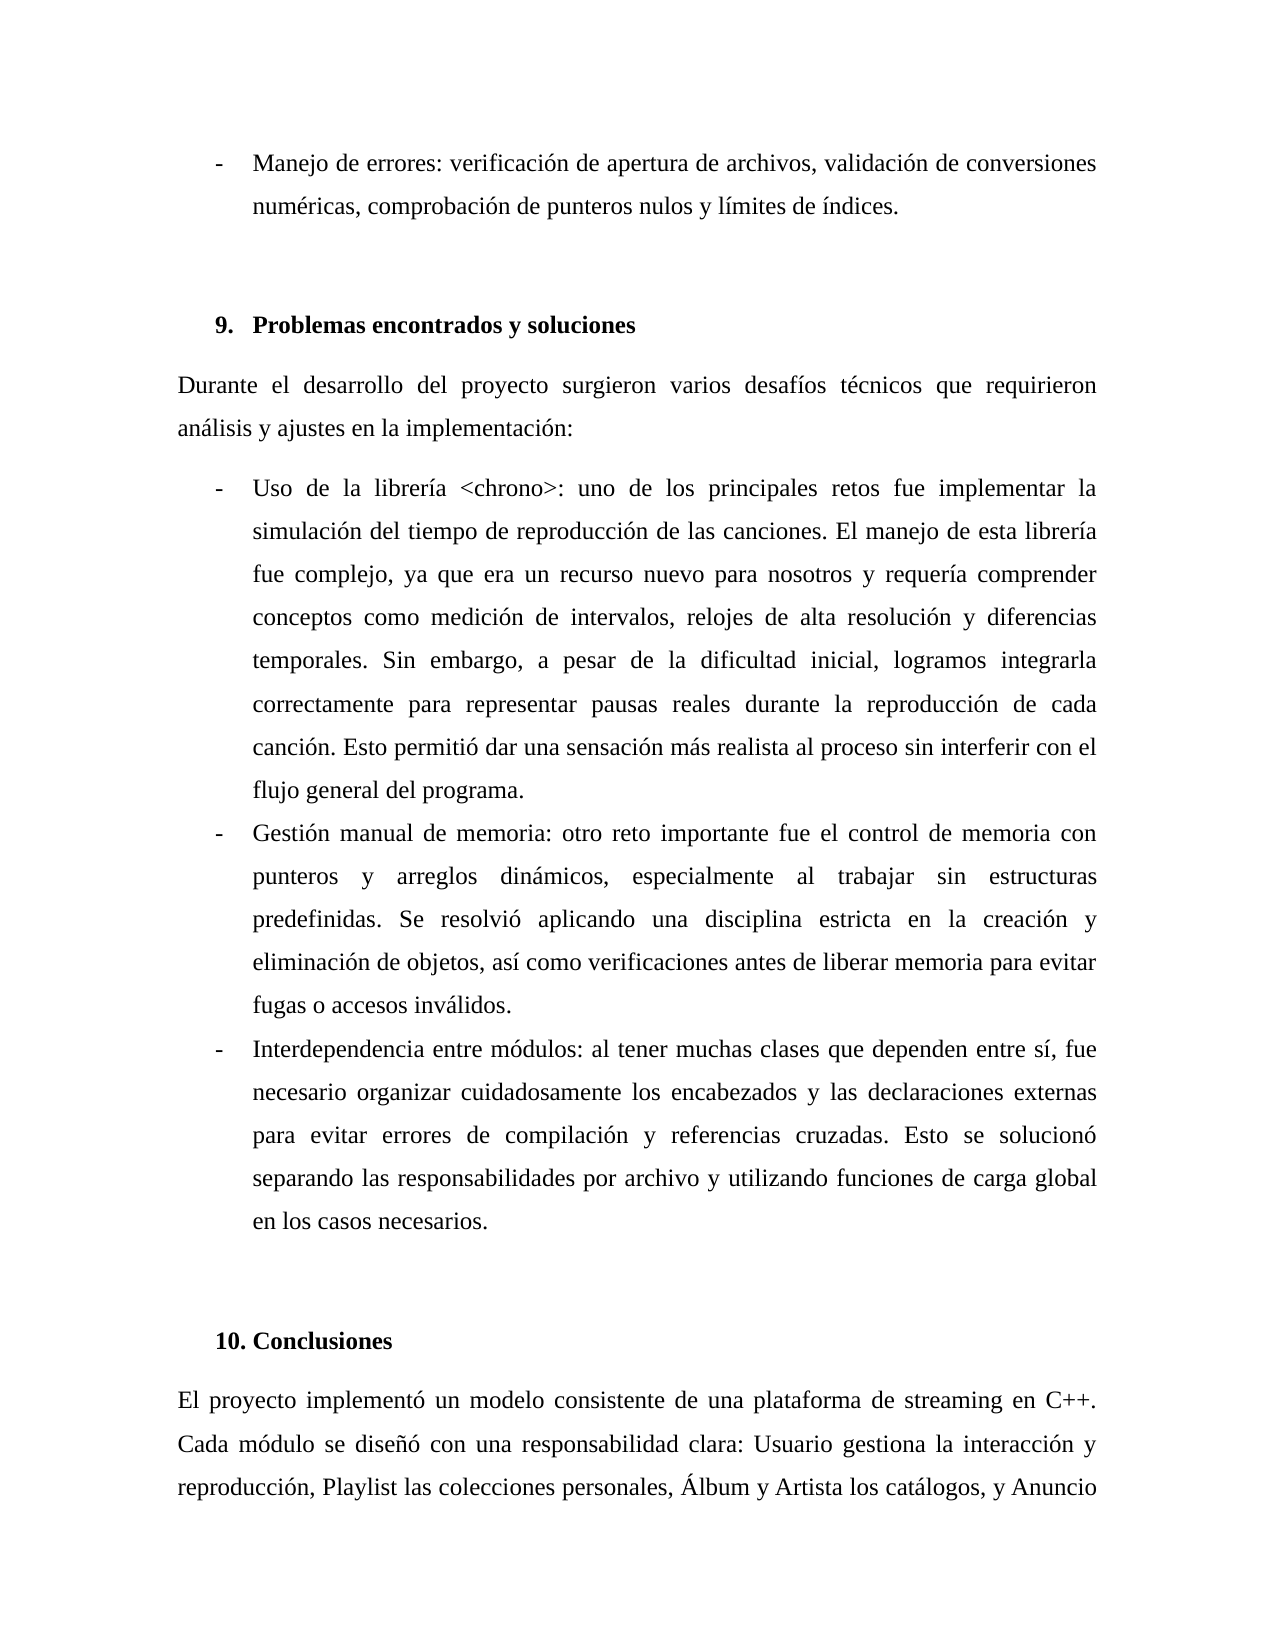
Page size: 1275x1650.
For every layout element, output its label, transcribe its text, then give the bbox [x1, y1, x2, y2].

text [177, 1386, 1098, 1501]
text Durante el desarrollo del proyecto surgieron varios desafíos técnicos que requirieron análisis y ajustes en la implementación: [177, 370, 1098, 442]
list Manejo de errores: verificación de apertura de archivos, validación de conversiones numéricas, comprobación de punteros nulos y límites de índices. [215, 148, 1098, 219]
list Conclusiones [215, 1326, 1098, 1354]
list Gestión manual de memoria: otro reto importante fue el control de memoria con punteros y arreglos dinámicos, especialmente al trabajar sin estructuras predefinidas. Se resolvió aplicando una disciplina estricta en la creación y eliminación de objetos, así como verificaciones antes de liberar memoria para evitar fugas o accesos inválidos. [215, 818, 1098, 1019]
list Uso de la librería <chrono>: uno de los principales retos fue implementar la simulación del tiempo de reproducción de las canciones. El manejo de esta librería fue complejo, ya que era un recurso nuevo para nosotros y requería comprender conceptos como medición de intervalos, relojes de alta resolución y diferencias temporales. Sin embargo, a pesar de la dificultad inicial, logramos integrarla correctamente para representar pausas reales durante la reproducción de cada canción. Esto permitió dar una sensación más realista al proceso sin interferir con el flujo general del programa. [215, 473, 1098, 804]
list Problemas encontrados y soluciones [215, 310, 1098, 339]
list Interdependencia entre módulos: al tener muchas clases que dependen entre sí, fue necesario organizar cuidadosamente los encabezados y las declaraciones externas para evitar errores de compilación y referencias cruzadas. Esto se solucionó separando las responsabilidades por archivo y utilizando funciones de carga global en los casos necesarios. [215, 1034, 1098, 1235]
